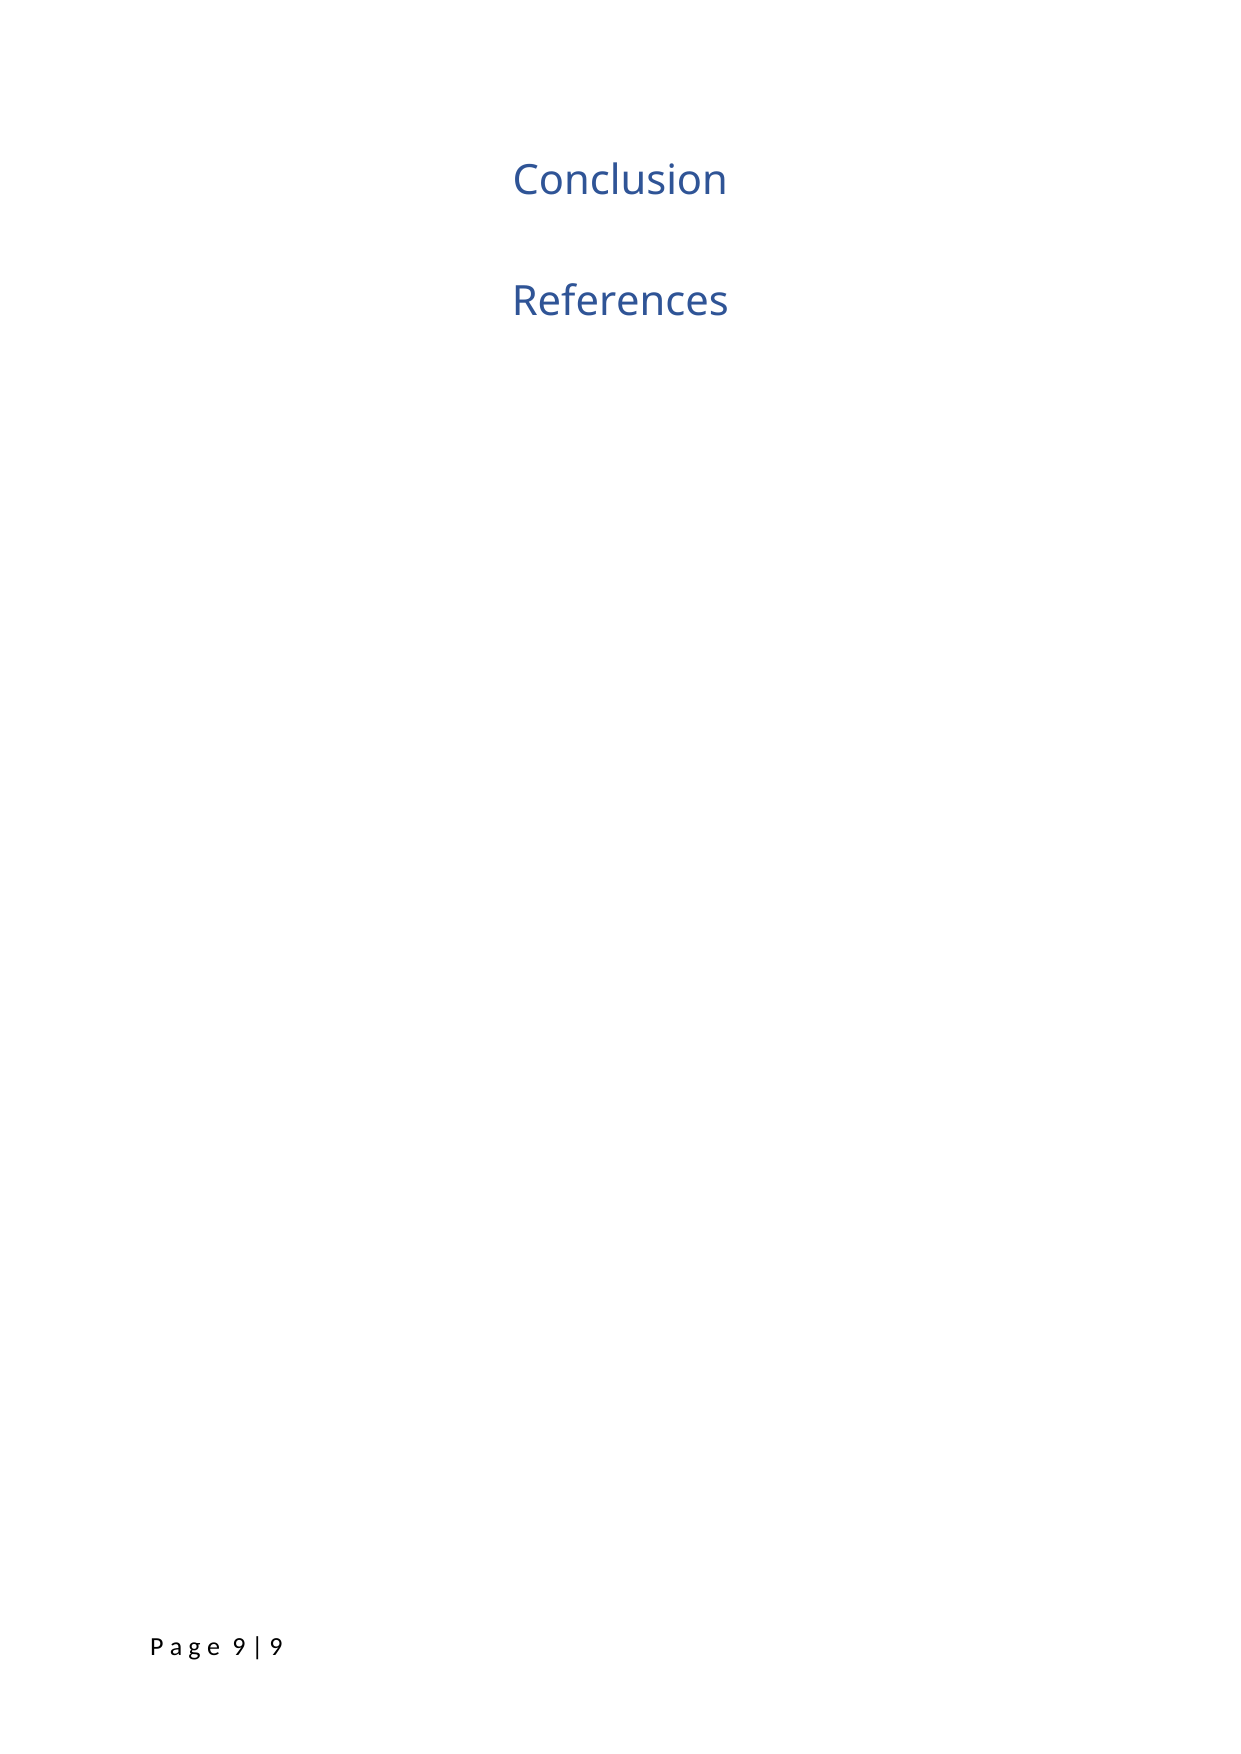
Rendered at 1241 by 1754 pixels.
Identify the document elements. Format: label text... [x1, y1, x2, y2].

subtitle References [150, 271, 1090, 327]
subtitle Conclusion [150, 150, 1090, 207]
